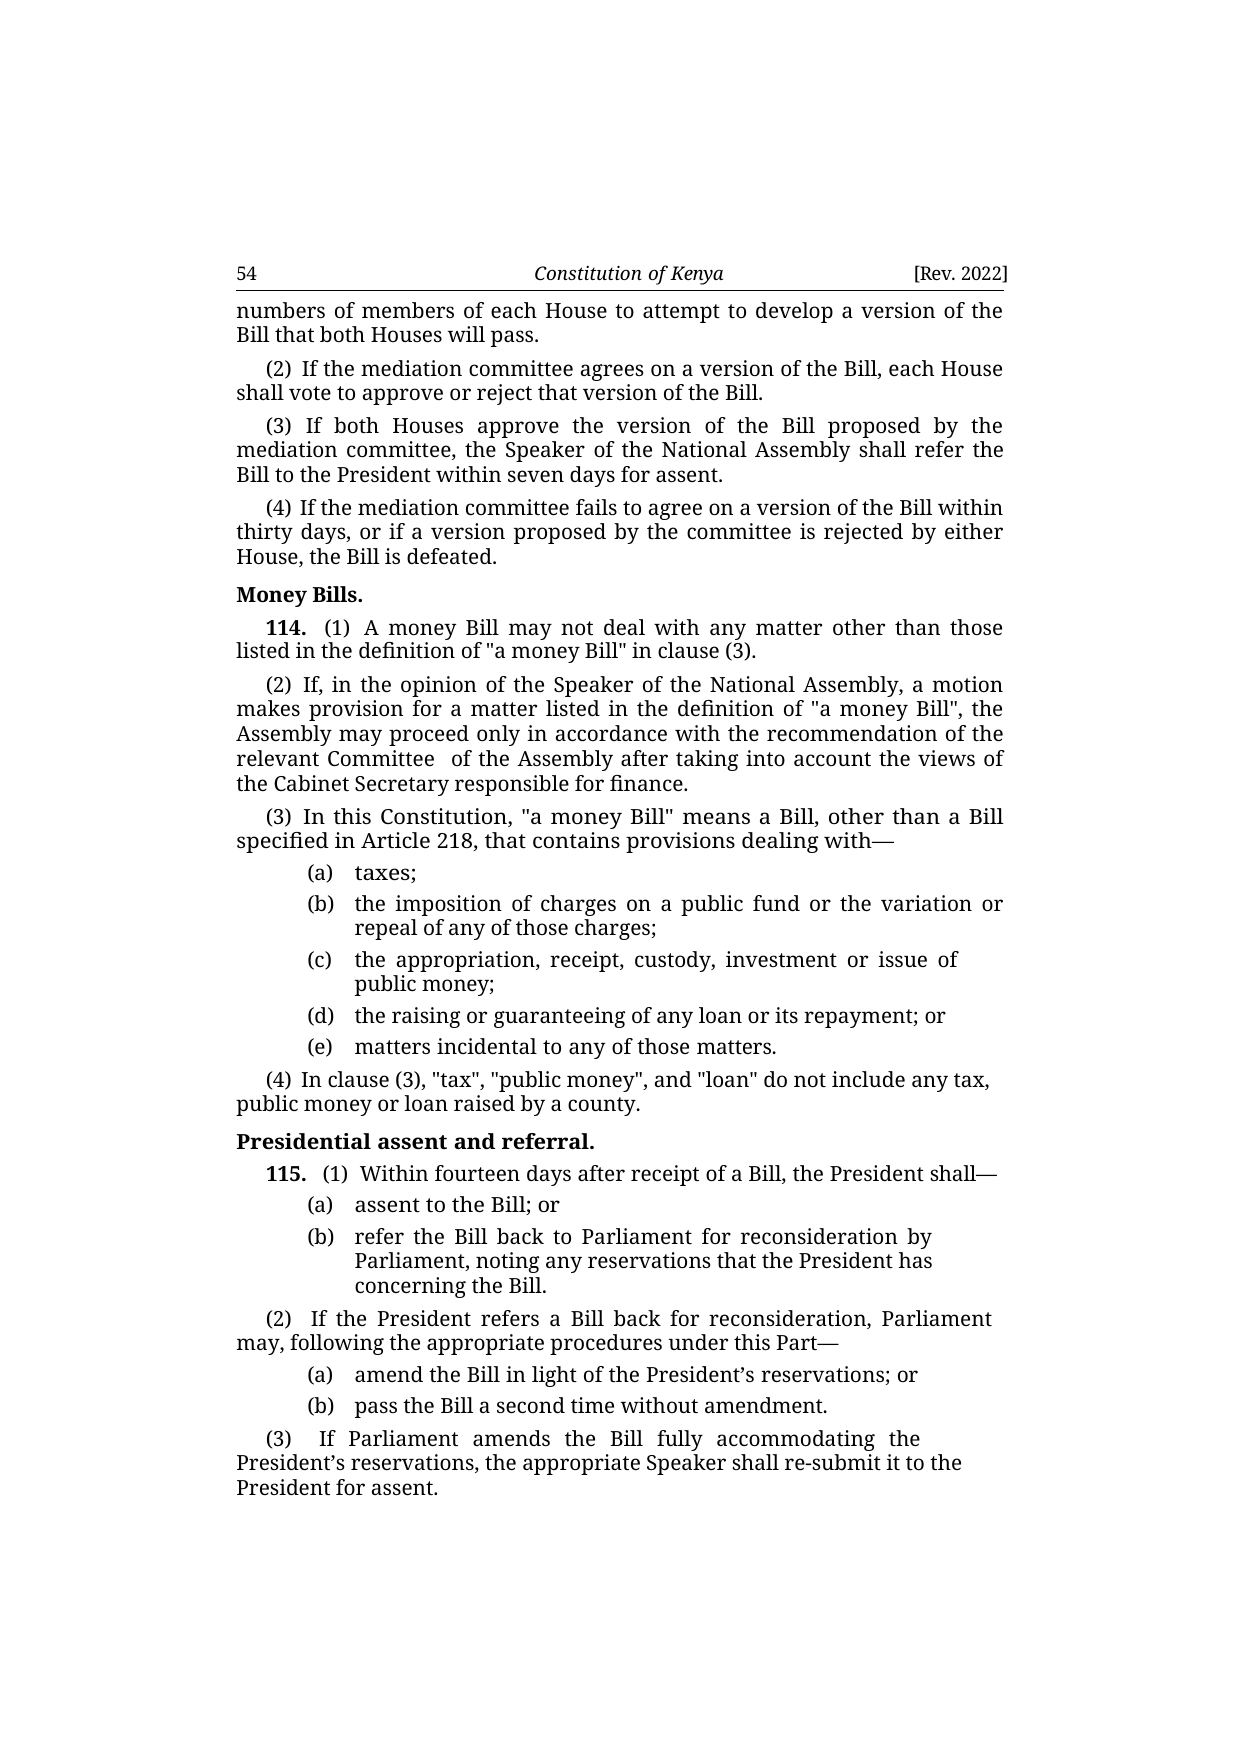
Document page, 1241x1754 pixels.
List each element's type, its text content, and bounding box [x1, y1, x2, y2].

list In this Constitution, "a money Bill" means a Bill, other than a Bill specified in Article 218, that contains provisions dealing with— [236, 804, 1004, 854]
list If the mediation committee agrees on a version of the Bill, each House shall vote to approve or reject that version of the Bill. [236, 356, 1004, 406]
list the appropriation, receipt, custody, investment or issue of public money; [307, 948, 1004, 998]
list assent to the Bill; or [307, 1190, 1063, 1219]
list pass the Bill a second time without amendment. [307, 1391, 1063, 1419]
list If, in the opinion of the Speaker of the National Assembly, a motion makes provision for a matter listed in the definition of "a money Bill", the Assembly may proceed only in accordance with the recommendation of the relevant Committee of the Assembly after taking into account the views of the Cabinet Secretary responsible for finance. [236, 672, 1004, 797]
list (1) Within fourteen days after receipt of a Bill, the President shall— [266, 1159, 1063, 1188]
list the imposition of charges on a public fund or the variation or repeal of any of those charges; [307, 892, 1004, 942]
list matters incidental to any of those matters. [307, 1032, 1063, 1061]
list If both Houses approve the version of the Bill proposed by the mediation committee, the Speaker of the National Assembly shall refer the Bill to the President within seven days for assent. [236, 413, 1004, 488]
text 54 Constitution of Kenya [Rev. 2022] [236, 260, 1063, 286]
list In clause (3), "tax", "public money", and "loan" do not include any tax, public money or loan raised by a county. [236, 1067, 1004, 1117]
list the raising or guaranteeing of any loan or its repayment; or [307, 1001, 1063, 1030]
list amend the Bill in light of the President’s reservations; or [307, 1360, 1063, 1388]
list If the President refers a Bill back for reconsideration, Parliament may, following the appropriate procedures under this Part— [236, 1306, 1004, 1356]
list If the mediation committee fails to agree on a version of the Bill within thirty days, or if a version proposed by the committee is rejected by either House, the Bill is defeated. [236, 496, 1004, 571]
list If Parliament amends the Bill fully accommodating the President’s reservations, the appropriate Speaker shall re-submit it to the President for assent. [236, 1426, 1004, 1501]
list taxes; [307, 858, 1063, 886]
list (1) A money Bill may not deal with any matter other than those listed in the definition of "a money Bill" in clause (3). [236, 615, 1004, 665]
subtitle Money Bills. [236, 580, 1063, 608]
subtitle Presidential assent and referral. [236, 1127, 1063, 1155]
text numbers of members of each House to attempt to develop a version of the Bill that both Houses will pass. [236, 299, 1004, 349]
list refer the Bill back to Parliament for reconsideration by Parliament, noting any reservations that the President has concerning the Bill. [307, 1224, 1004, 1299]
